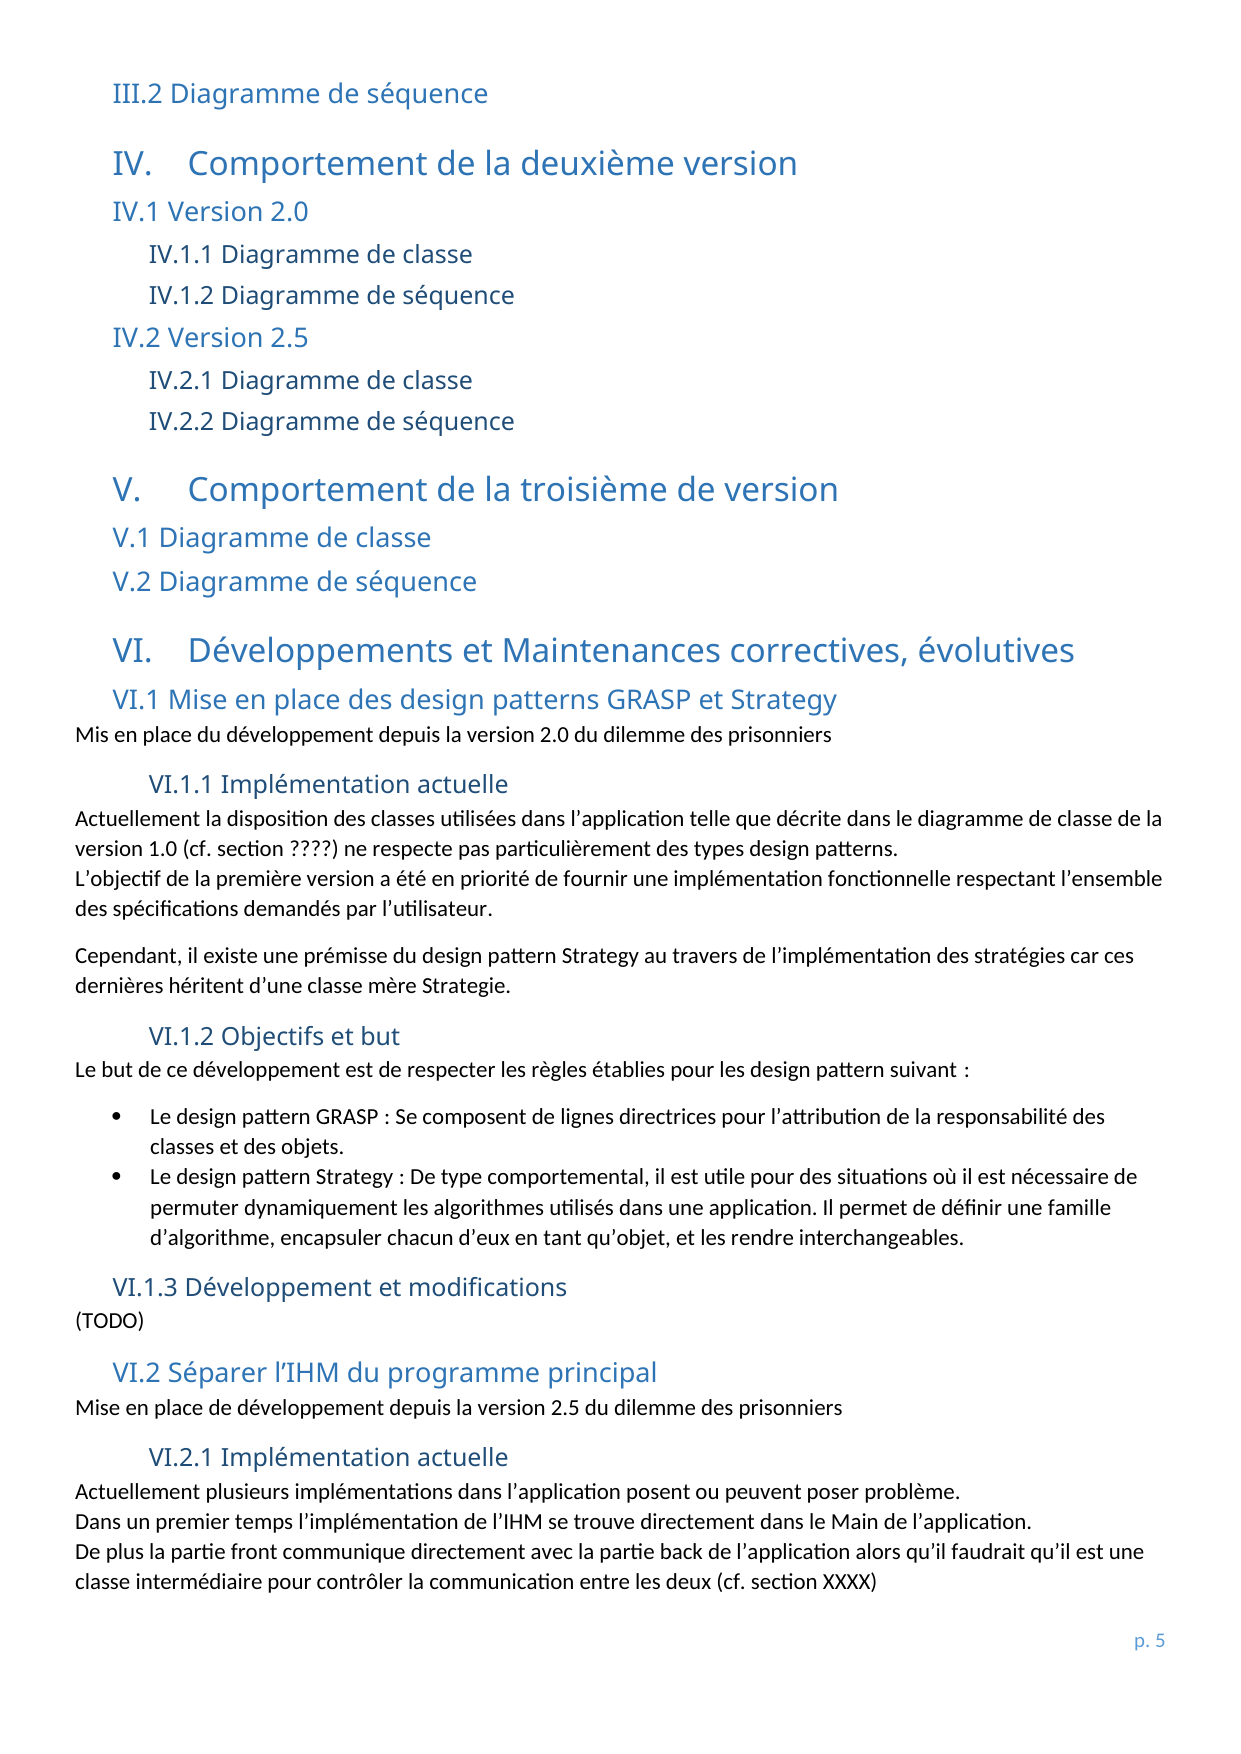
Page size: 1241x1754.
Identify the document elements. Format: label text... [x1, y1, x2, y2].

subtitle Comportement de la deuxième version [112, 140, 1165, 185]
subtitle IV.2 Version 2.5 [75, 319, 1165, 356]
subtitle VI.2.1 Implémentation actuelle [75, 1440, 1165, 1474]
list Le design pattern GRASP : Se composent de lignes directrices pour l’attribution de la responsabilité des classes et des objets. [112, 1102, 1165, 1160]
subtitle VI.1 Mise en place des design patterns GRASP et Strategy [75, 680, 1165, 717]
subtitle V.2 Diagramme de séquence [75, 562, 1165, 599]
text Cependant, il existe une prémisse du design pattern Strategy au travers de l’implémentation des stratégies car ces dernières héritent d’une classe mère Strategie. [75, 941, 1165, 999]
text (TODO) [75, 1307, 1165, 1334]
subtitle IV.1 Version 2.0 [75, 193, 1165, 230]
text Actuellement plusieurs implémentations dans l’application posent ou peuvent poser problème. Dans un premier temps l’implémentation de l’IHM se trouve directement dans le Main de l’application. De plus la partie front communique directement avec la partie back de l’application alors qu’il faudrait qu’il est une classe intermédiaire pour contrôler la communication entre les deux (cf. section XXXX) [75, 1477, 1165, 1596]
subtitle VI.1.2 Objectifs et but [75, 1018, 1165, 1052]
text Mis en place du développement depuis la version 2.0 du dilemme des prisonniers [75, 720, 1165, 748]
text Mise en place de développement depuis la version 2.5 du dilemme des prisonniers [75, 1393, 1165, 1421]
subtitle Développements et Maintenances correctives, évolutives [112, 627, 1165, 673]
text Le but de ce développement est de respecter les règles établies pour les design pattern suivant : [75, 1055, 1165, 1083]
list Le design pattern Strategy : De type comportemental, il est utile pour des situations où il est nécessaire de permuter dynamiquement les algorithmes utilisés dans une application. Il permet de définir une famille d’algorithme, encapsuler chacun d’eux en tant qu’objet, et les rendre interchangeables. [112, 1162, 1165, 1251]
subtitle IV.1.2 Diagramme de séquence [75, 278, 1165, 312]
subtitle IV.1.1 Diagramme de classe [75, 237, 1165, 271]
text Actuellement la disposition des classes utilisées dans l’application telle que décrite dans le diagramme de classe de la version 1.0 (cf. section ????) ne respecte pas particulièrement des types design patterns. L’objectif de la première version a été en priorité de fournir une implémentation fonctionnelle respectant l’ensemble des spécifications demandés par l’utilisateur. [75, 804, 1165, 922]
subtitle VI.1.1 Implémentation actuelle [75, 767, 1165, 801]
subtitle IV.2.2 Diagramme de séquence [75, 404, 1165, 438]
subtitle Comportement de la troisième de version [112, 465, 1165, 511]
subtitle III.2 Diagramme de séquence [75, 75, 1165, 112]
subtitle VI.2 Séparer l’IHM du programme principal [75, 1353, 1165, 1390]
subtitle IV.2.1 Diagramme de classe [75, 363, 1165, 397]
subtitle V.1 Diagramme de classe [112, 518, 1165, 555]
subtitle VI.1.3 Développement et modifications [75, 1270, 1165, 1304]
